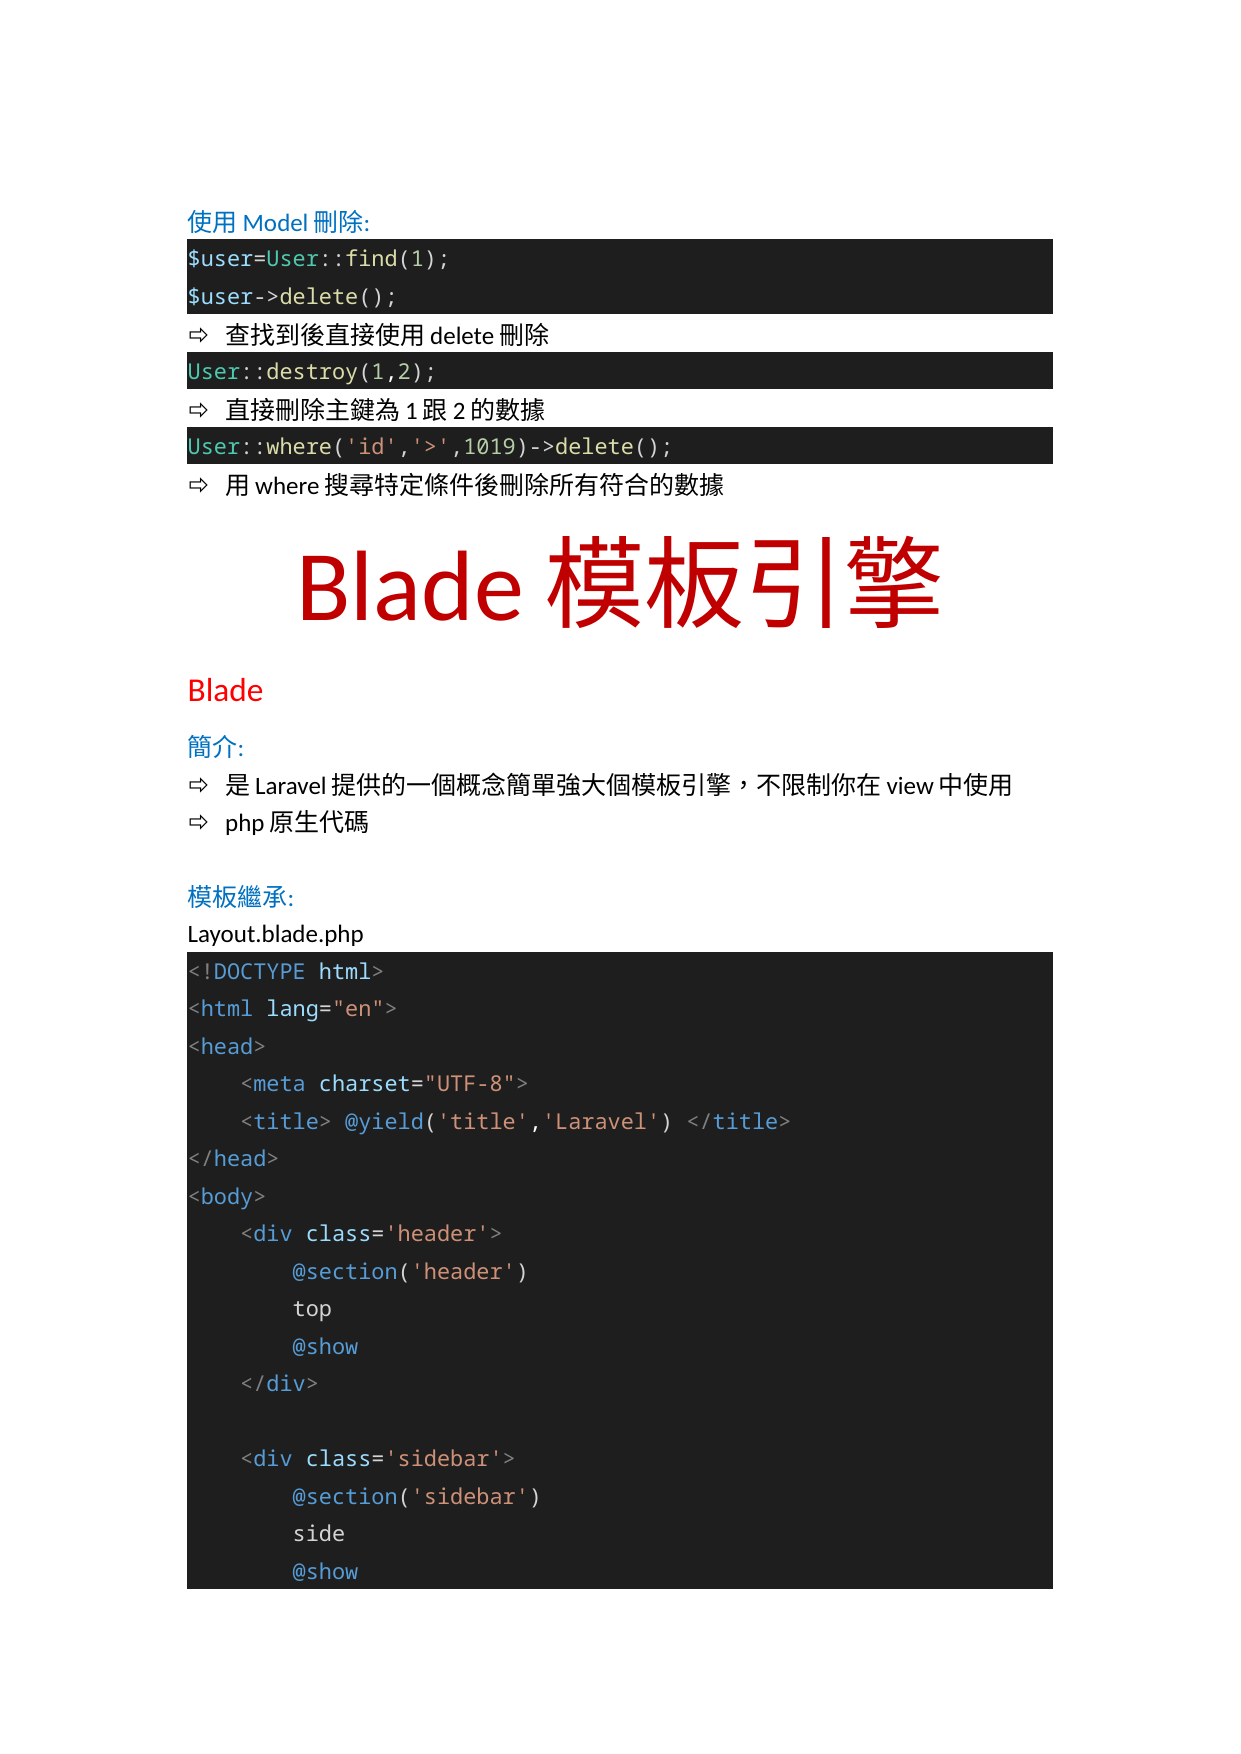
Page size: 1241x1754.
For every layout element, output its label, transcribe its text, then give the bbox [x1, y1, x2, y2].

text $user->delete(); [187, 277, 1053, 314]
text User::destroy(1,2); [187, 352, 1053, 389]
text User::where('id','>',1019)->delete(); [187, 427, 1053, 464]
list php原生代碼 [187, 802, 1053, 839]
text Blade [187, 652, 1053, 727]
text </div> [187, 1364, 1053, 1402]
text Layout.blade.php [187, 914, 1053, 952]
text </head> [187, 1139, 1053, 1177]
text <!DOCTYPE html> [187, 952, 1053, 989]
list 直接刪除主鍵為1跟2的數據 [187, 389, 1053, 427]
text <div class='sidebar'> [187, 1439, 1053, 1477]
text Blade模板引擎 [187, 502, 1053, 652]
list 用where搜尋特定條件後刪除所有符合的數據 [187, 464, 1053, 502]
text <meta charset="UTF-8"> [187, 1064, 1053, 1102]
text top [187, 1289, 1053, 1327]
list 是Laravel提供的一個概念簡單強大個模板引擎，不限制你在view中使用 [187, 764, 1053, 802]
text side [187, 1514, 1053, 1552]
text <head> [187, 1027, 1053, 1064]
text <html lang="en"> [187, 989, 1053, 1027]
text <title> @yield('title','Laravel') </title> [187, 1102, 1053, 1139]
text <body> [187, 1177, 1053, 1214]
text 簡介: [187, 727, 1053, 764]
text @show [187, 1327, 1053, 1364]
text 使用Model刪除: [187, 202, 1053, 239]
text @section('sidebar') [187, 1477, 1053, 1514]
text $user=User::find(1); [187, 239, 1053, 277]
text <div class='header'> [187, 1214, 1053, 1252]
text @section('header') [187, 1252, 1053, 1289]
text 模板繼承: [187, 877, 1053, 914]
list 查找到後直接使用delete刪除 [187, 314, 1053, 352]
text @show [187, 1552, 1053, 1589]
